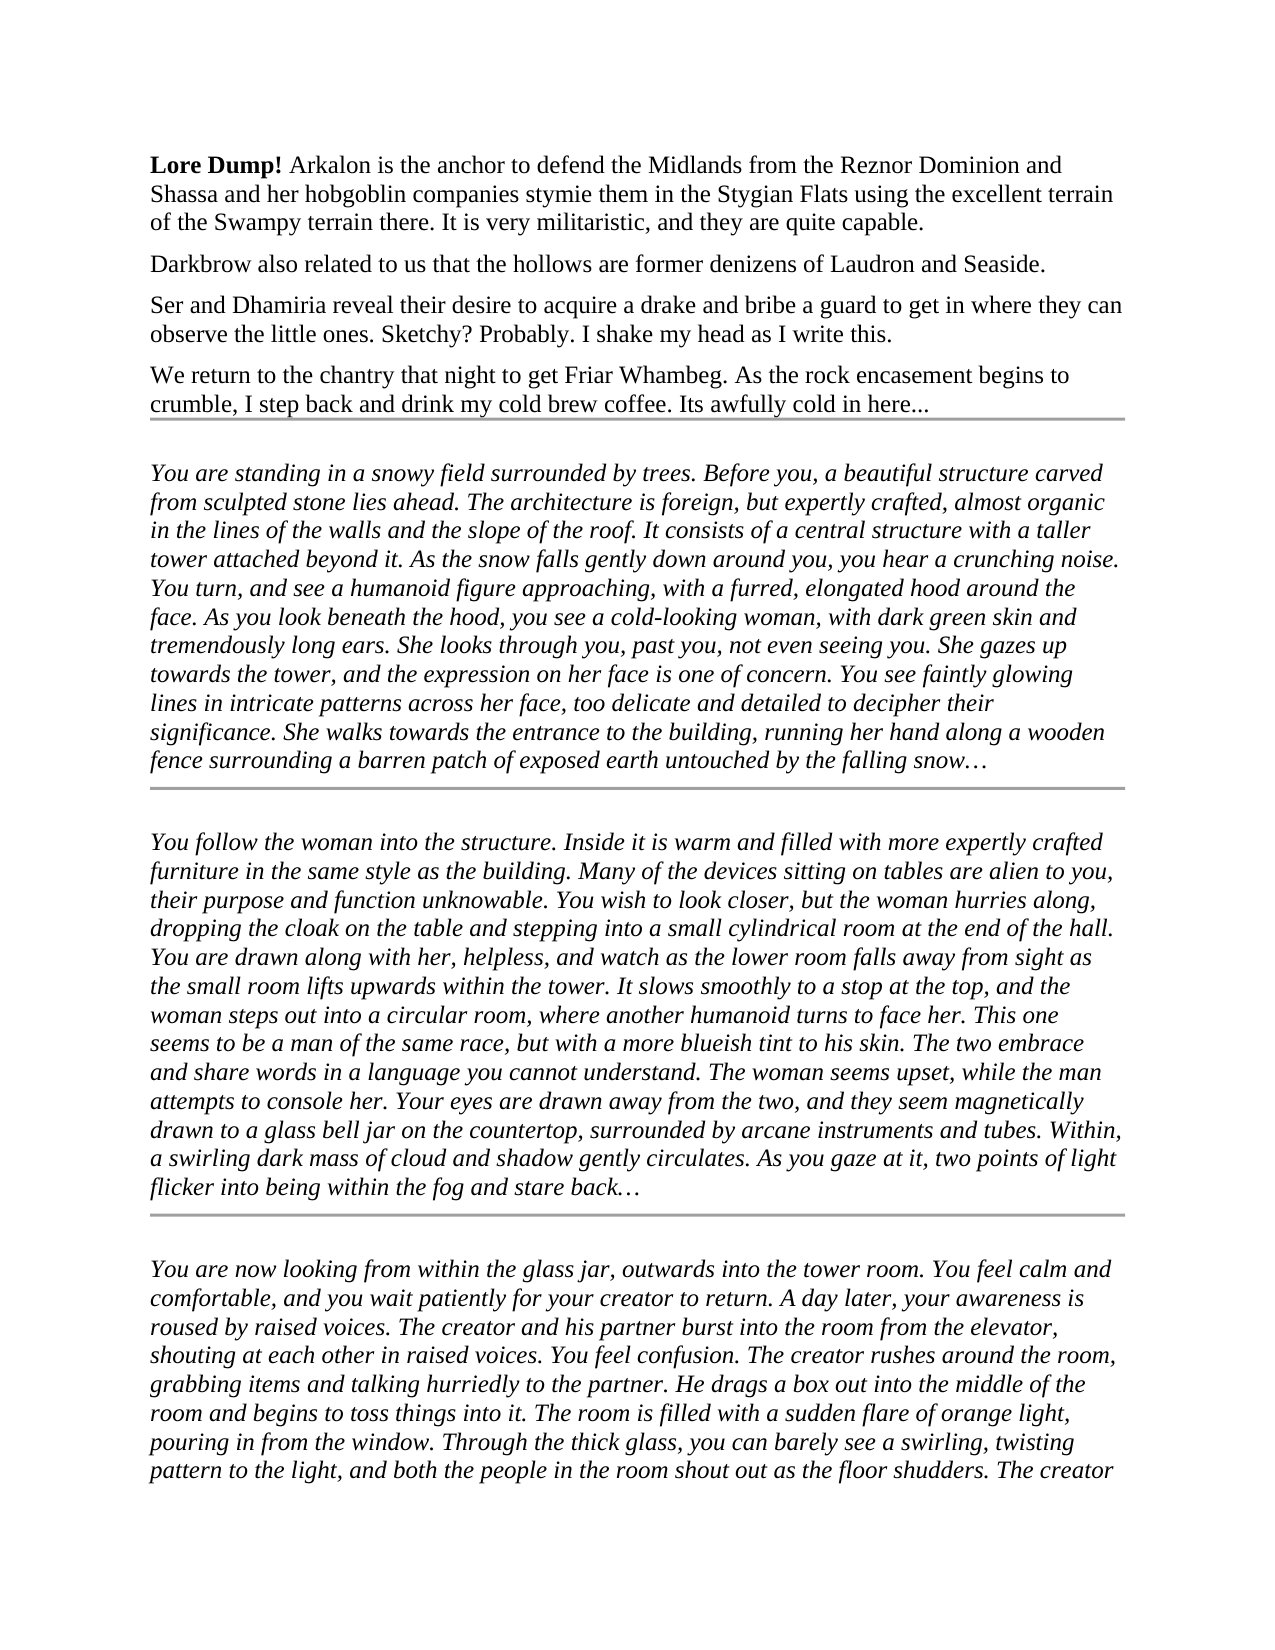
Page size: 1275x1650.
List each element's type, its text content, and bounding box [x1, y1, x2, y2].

text Lore Dump! Arkalon is the anchor to defend the Midlands from the Reznor Dominion and Shassa and her hobgoblin companies stymie them in the Stygian Flats using the excellent terrain of the Swampy terrain there. It is very militaristic, and they are quite capable. [150, 150, 1125, 236]
text Darkbrow also related to us that the hollows are former denizens of Laudron and Seaside. [150, 249, 1125, 277]
text You are standing in a snowy field surrounded by trees. Before you, a beautiful structure carved from sculpted stone lies ahead. The architecture is foreign, but expertly crafted, almost organic in the lines of the walls and the slope of the roof. It consists of a central structure with a taller tower attached beyond it. As the snow falls gently down around you, you hear a crunching noise. You turn, and see a humanoid figure approaching, with a furred, elongated hood around the face. As you look beneath the hood, you see a cold-looking woman, with dark green skin and tremendously long ears. She looks through you, past you, not even seeing you. She gazes up towards the tower, and the expression on her face is one of concern. You see faintly glowing lines in intricate patterns across her face, too delicate and detailed to decipher their significance. She walks towards the entrance to the building, running her hand along a wooden fence surrounding a barren patch of exposed earth untouched by the falling snow… [150, 458, 1125, 774]
text You follow the woman into the structure. Inside it is warm and filled with more expertly crafted furniture in the same style as the building. Many of the devices sitting on tables are alien to you, their purpose and function unknowable. You wish to look closer, but the woman hurries along, dropping the cloak on the table and stepping into a small cylindrical room at the end of the hall. You are drawn along with her, helpless, and watch as the lower room falls away from sight as the small room lifts upwards within the tower. It slows smoothly to a stop at the top, and the woman steps out into a circular room, where another humanoid turns to face her. This one seems to be a man of the same race, but with a more blueish tint to his skin. The two embrace and share words in a language you cannot understand. The woman seems upset, while the man attempts to console her. Your eyes are drawn away from the two, and they seem magnetically drawn to a glass bell jar on the countertop, surrounded by arcane instruments and tubes. Within, a swirling dark mass of cloud and shadow gently circulates. As you gaze at it, two points of light flicker into being within the fog and stare back… [150, 827, 1125, 1201]
text Ser and Dhamiria reveal their desire to acquire a drake and bribe a guard to get in where they can observe the little ones. Sketchy? Probably. I shake my head as I write this. [150, 290, 1125, 347]
text We return to the chantry that night to get Friar Whambeg. As the rock encasement begins to crumble, I step back and drink my cold brew coffee. Its awfully cold in here... [150, 360, 1125, 417]
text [150, 1254, 1125, 1484]
